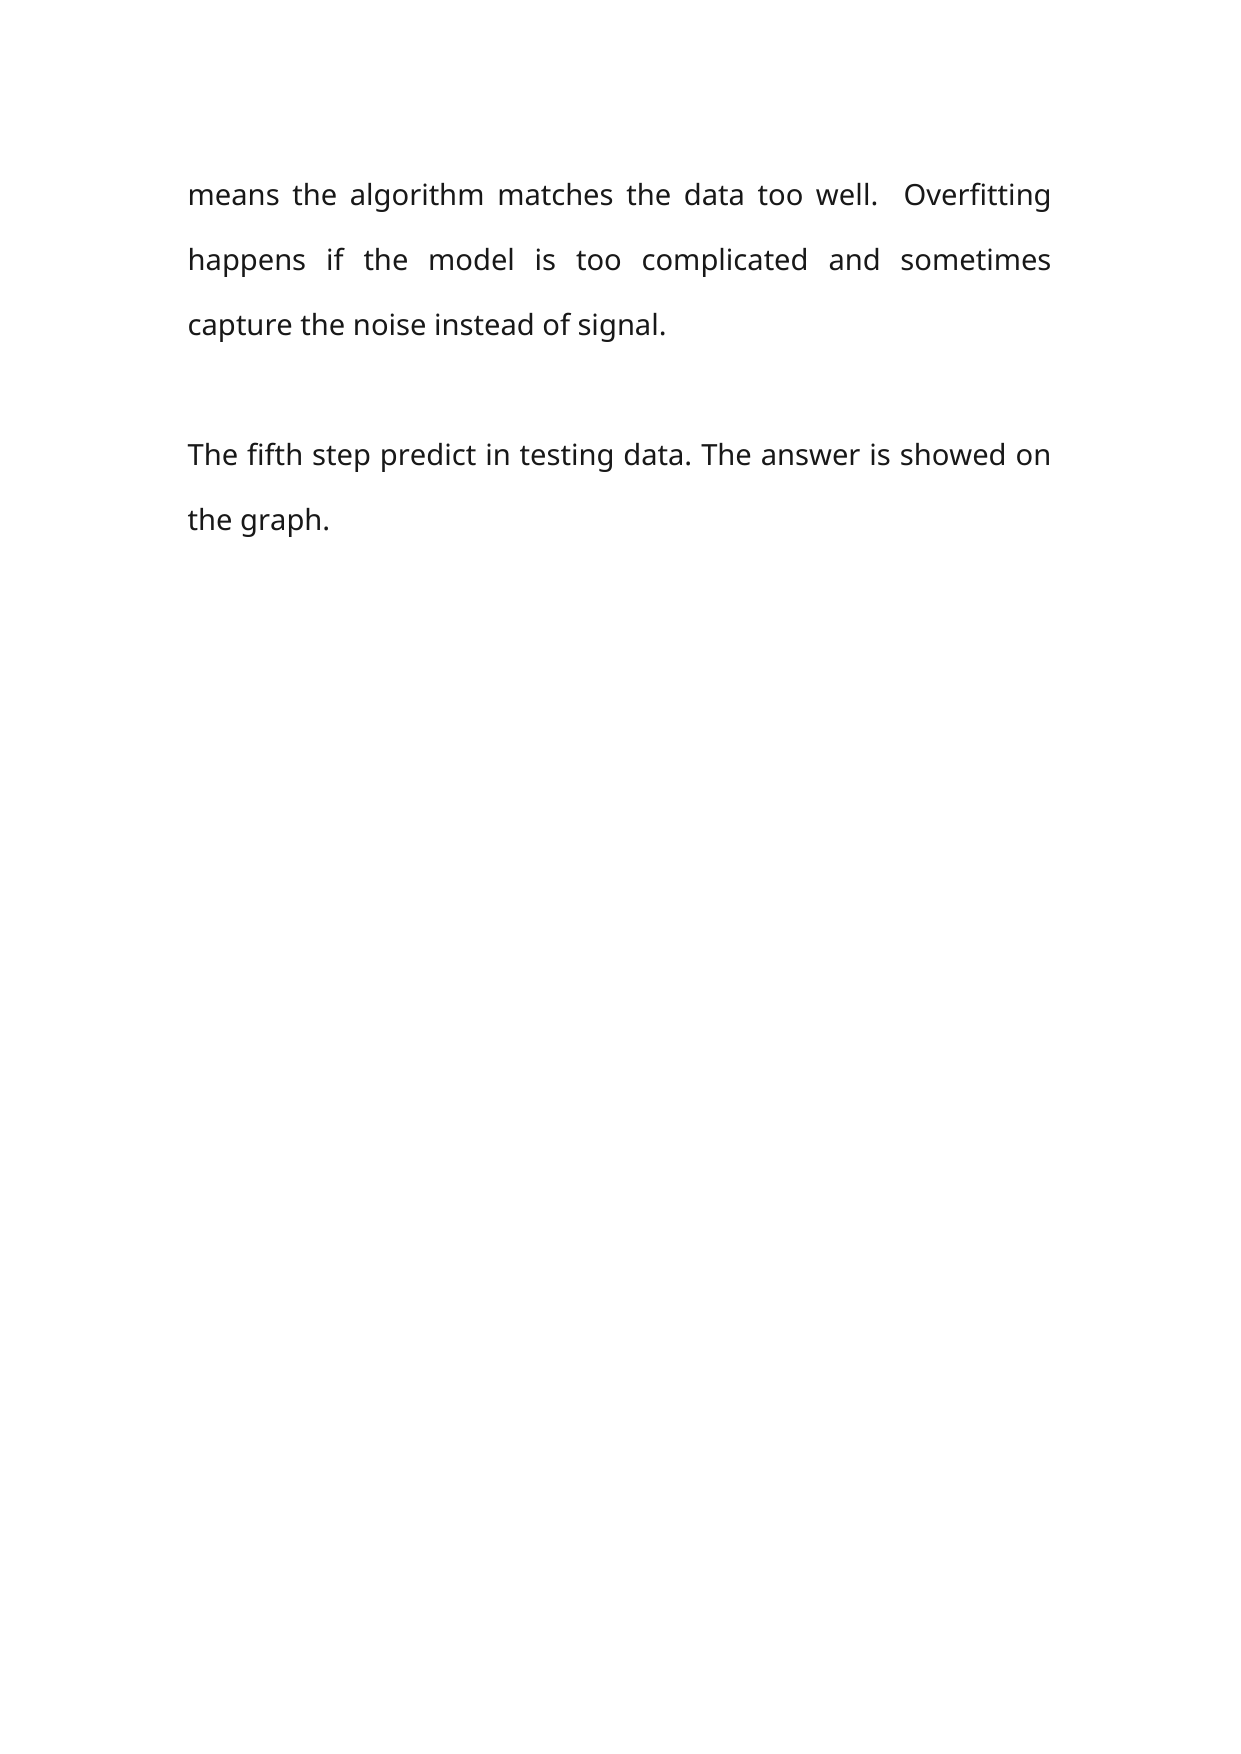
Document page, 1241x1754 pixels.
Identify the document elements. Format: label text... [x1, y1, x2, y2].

text The fifth step predict in testing data. The answer is showed on the graph. [187, 422, 1053, 552]
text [187, 162, 1053, 357]
